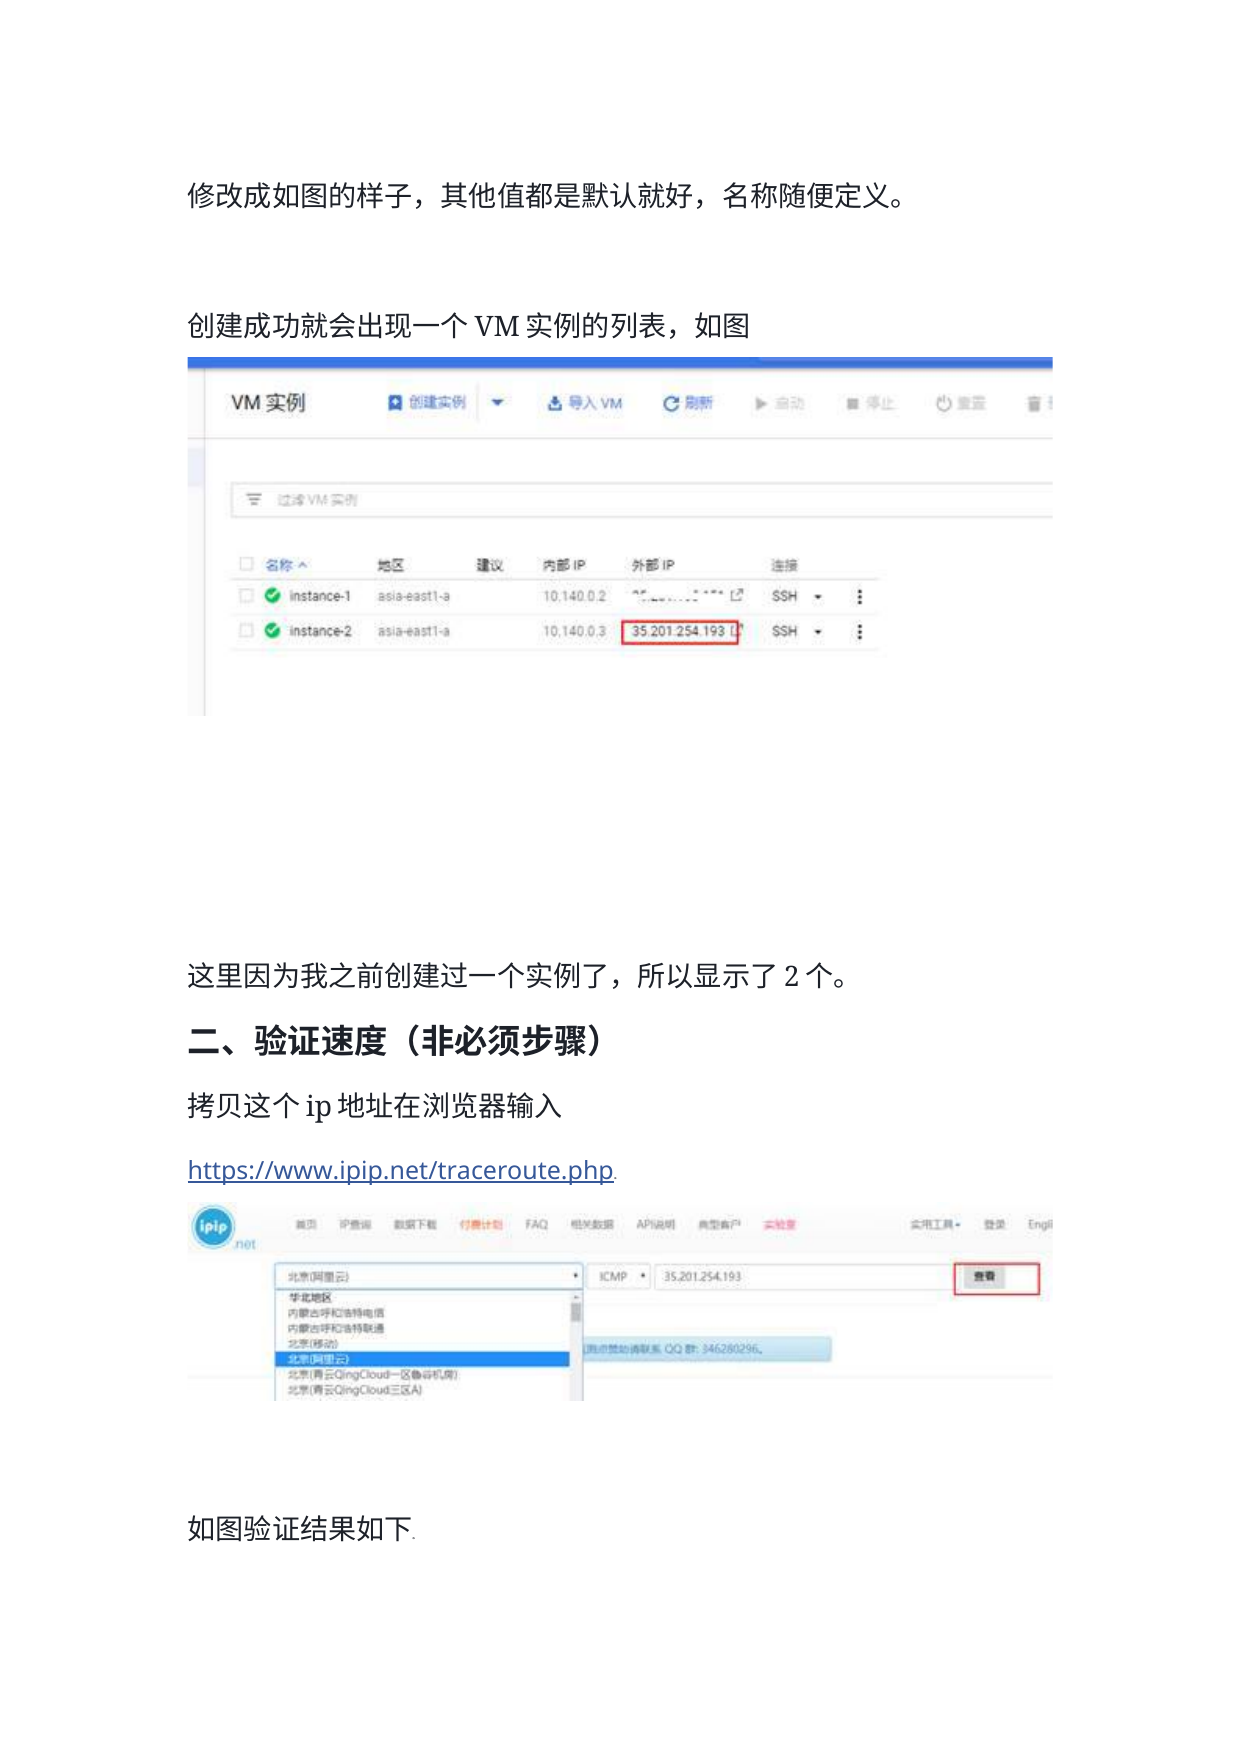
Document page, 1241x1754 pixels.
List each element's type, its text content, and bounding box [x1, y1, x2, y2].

picture [187, 357, 1053, 716]
text 修改成如图的样子，其他值都是默认就好，名称随便定义。 [187, 162, 1053, 227]
text 这里因为我之前创建过一个实例了，所以显示了2个。 [187, 942, 1053, 1007]
text 拷贝这个ip地址在浏览器输入 [187, 1072, 1053, 1137]
text https://www.ipip.net/traceroute.php📷 [187, 1137, 1053, 1202]
text 二、验证速度（非必须步骤） [187, 1007, 1053, 1072]
text 创建成功就会出现一个VM实例的列表，如图 [187, 292, 1053, 357]
text 如图验证结果如下📷 [187, 1494, 1053, 1559]
picture [187, 1202, 1053, 1401]
